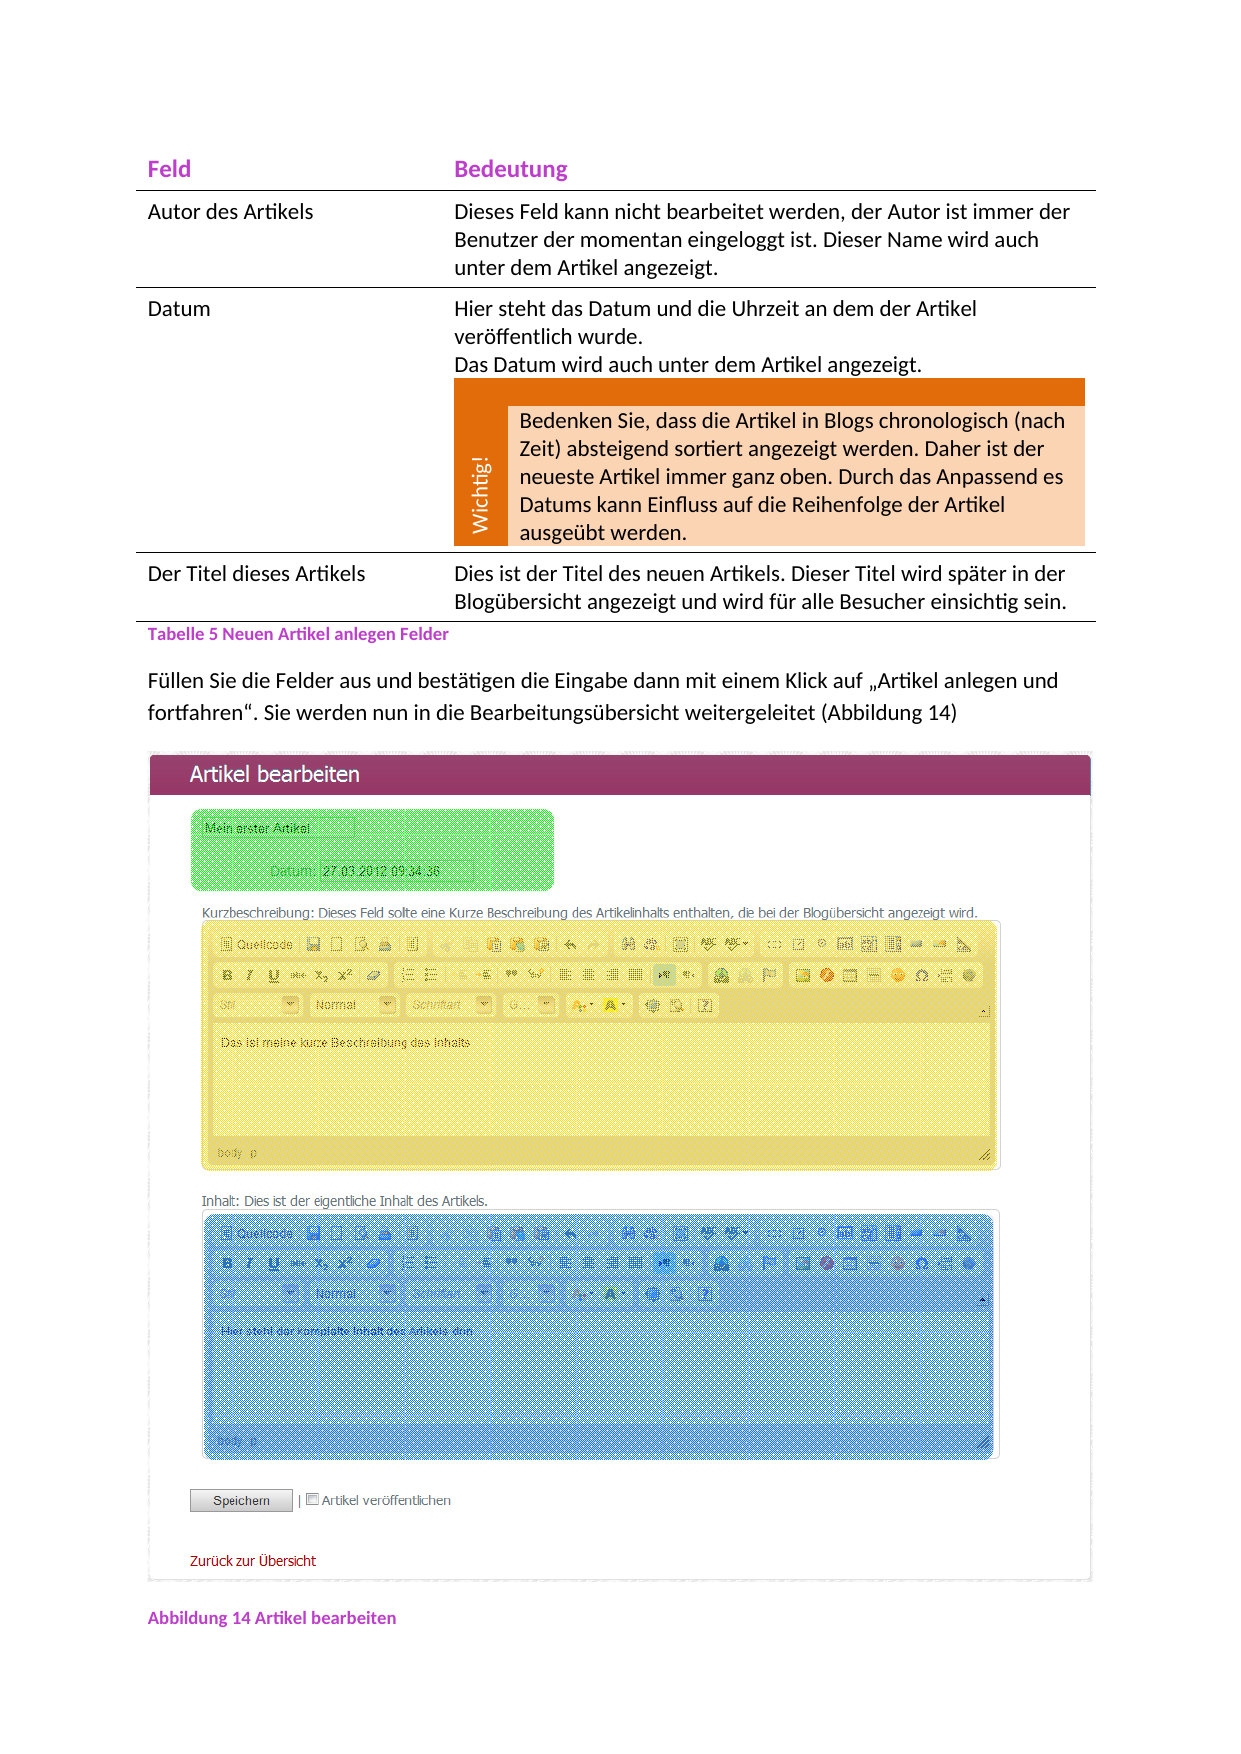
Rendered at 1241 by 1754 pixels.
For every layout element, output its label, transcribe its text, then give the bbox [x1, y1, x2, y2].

table_header Bedeutung [443, 148, 1096, 190]
text Abbildung 14 Artikel bearbeiten [148, 1607, 1093, 1629]
text Tabelle 5 Neuen Artikel anlegen Felder [148, 622, 1093, 645]
table_cell Autor des Artikels [136, 191, 443, 287]
table_cell Dies ist der Titel des neuen Artikels. Dieser Titel wird später in der Blogübersicht angezeigt und wird für alle Besucher einsichtig sein. [443, 553, 1096, 621]
table_header Feld [136, 148, 443, 190]
table_cell Dieses Feld kann nicht bearbeitet werden, der Autor ist immer der Benutzer der momentan eingeloggt ist. Dieser Name wird auch unter dem Artikel angezeigt. [443, 191, 1096, 287]
table_cell Hier steht das Datum und die Uhrzeit an dem der Artikel veröffentlich wurde. Das Datum wird auch unter dem Artikel angezeigt. [443, 288, 1096, 552]
table_cell Der Titel dieses Artikels [136, 553, 443, 621]
picture [147, 751, 1093, 1582]
table_cell Datum [136, 288, 443, 552]
text Füllen Sie die Felder aus und bestätigen die Eingabe dann mit einem Klick auf „Artikel anlegen und fortfahren“. Sie werden nun in die Bearbeitungsübersicht weitergeleitet (Abbildung 14) [148, 666, 1093, 726]
